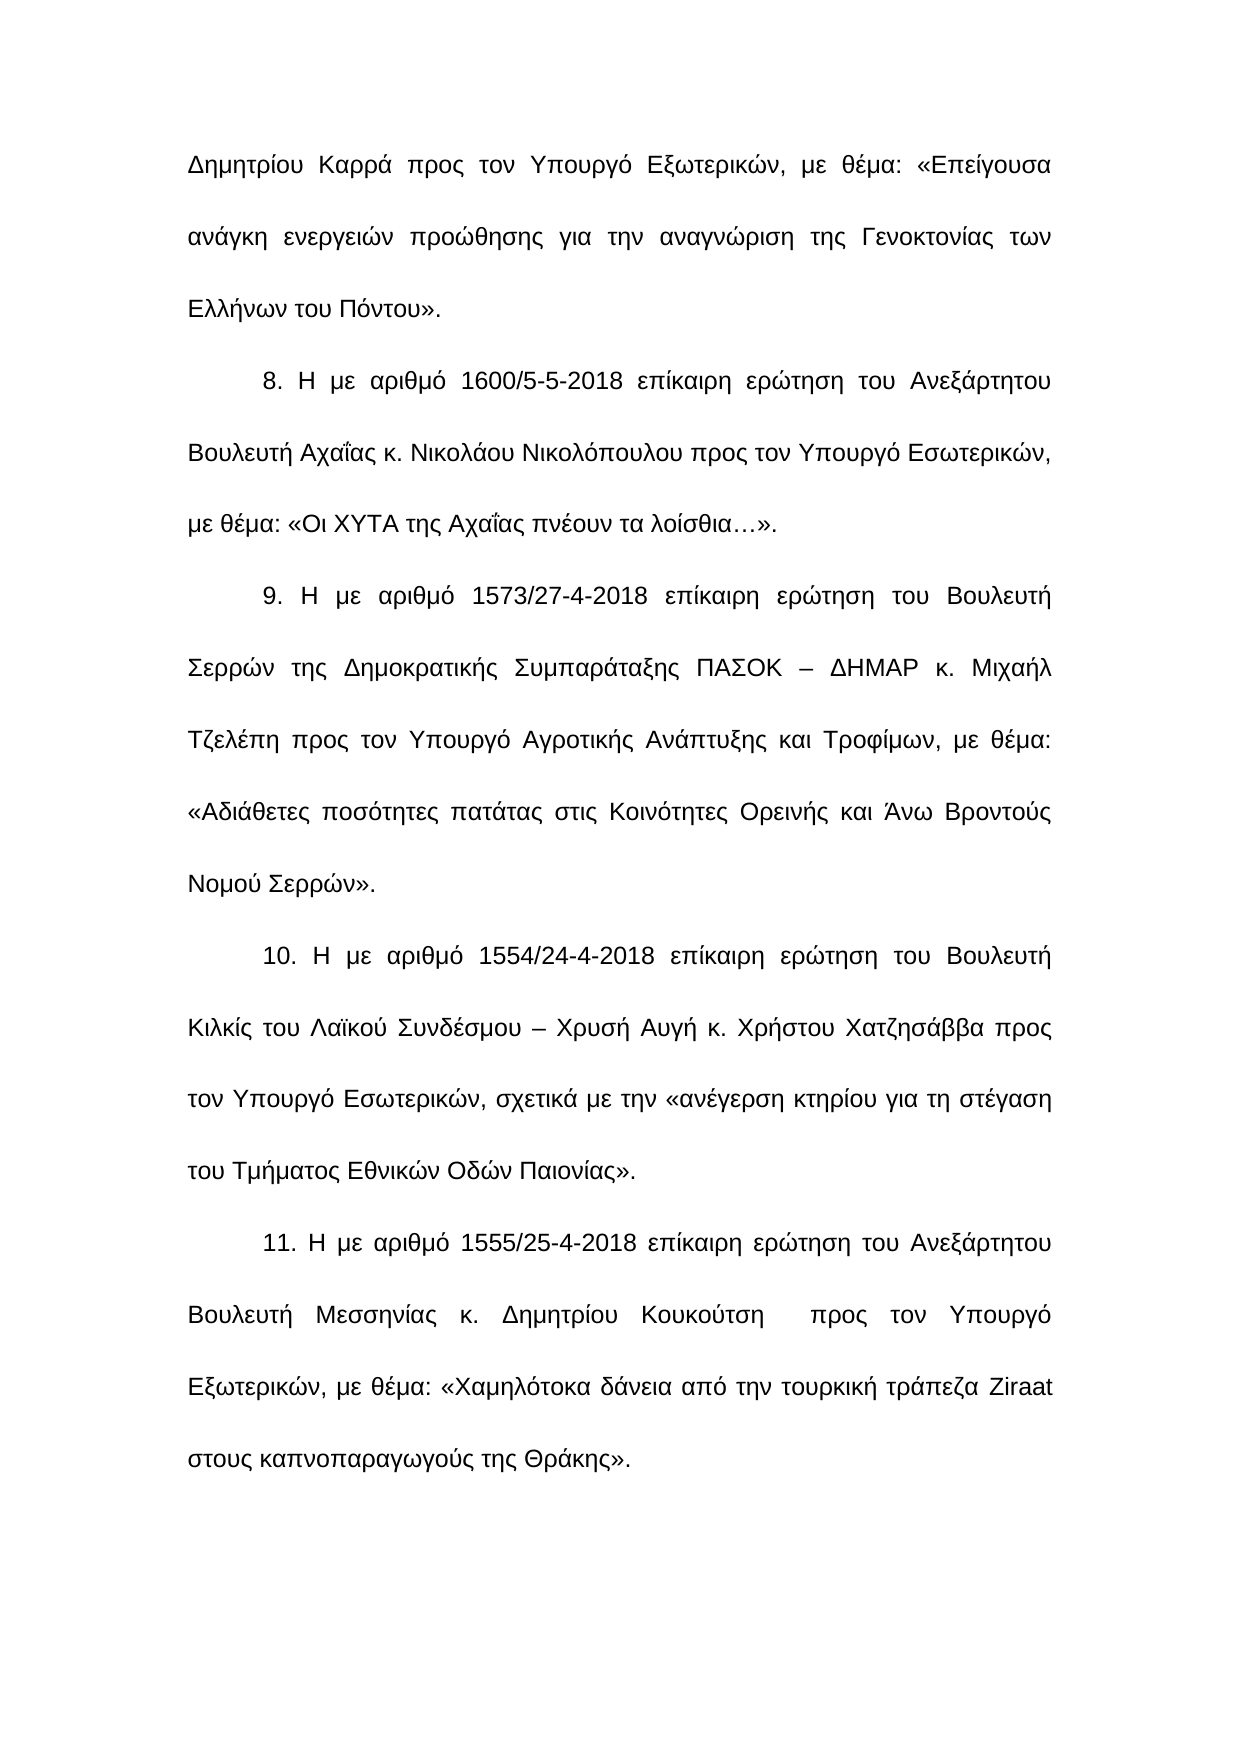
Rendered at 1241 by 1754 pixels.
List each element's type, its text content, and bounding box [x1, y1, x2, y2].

text 10. Η με αριθμό 1554/24-4-2018 επίκαιρη ερώτηση του Βουλευτή Κιλκίς του Λαϊκού Συνδέσμου – Χρυσή Αυγή κ. Χρήστου Χατζησάββα προς τον Υπουργό Εσωτερικών, σχετικά με την «ανέγερση κτηρίου για τη στέγαση του Τμήματος Εθνικών Οδών Παιονίας». [187, 941, 1053, 1185]
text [187, 150, 1053, 322]
text 9. Η με αριθμό 1573/27-4-2018 επίκαιρη ερώτηση του Βουλευτή Σερρών της Δημοκρατικής Συμπαράταξης ΠΑΣΟΚ – ΔΗΜΑΡ κ. Μιχαήλ Τζελέπη προς τον Υπουργό Αγροτικής Ανάπτυξης και Τροφίμων, με θέμα: «Αδιάθετες ποσότητες πατάτας στις Κοινότητες Ορεινής και Άνω Βροντούς Νομού Σερρών». [187, 581, 1053, 897]
text 8. Η με αριθμό 1600/5-5-2018 επίκαιρη ερώτηση του Ανεξάρτητου Βουλευτή Αχαΐας κ. Νικολάου Νικολόπουλου προς τον Υπουργό Εσωτερικών, με θέμα: «Οι ΧΥΤΑ της Αχαΐας πνέουν τα λοίσθια…». [187, 366, 1053, 538]
text 11. Η με αριθμό 1555/25-4-2018 επίκαιρη ερώτηση του Ανεξάρτητου Βουλευτή Μεσσηνίας κ. Δημητρίου Κουκούτση προς τον Υπουργό Εξωτερικών, με θέμα: «Χαμηλότοκα δάνεια από την τουρκική τράπεζα Ziraat στους καπνοπαραγωγούς της Θράκης». [187, 1228, 1053, 1472]
